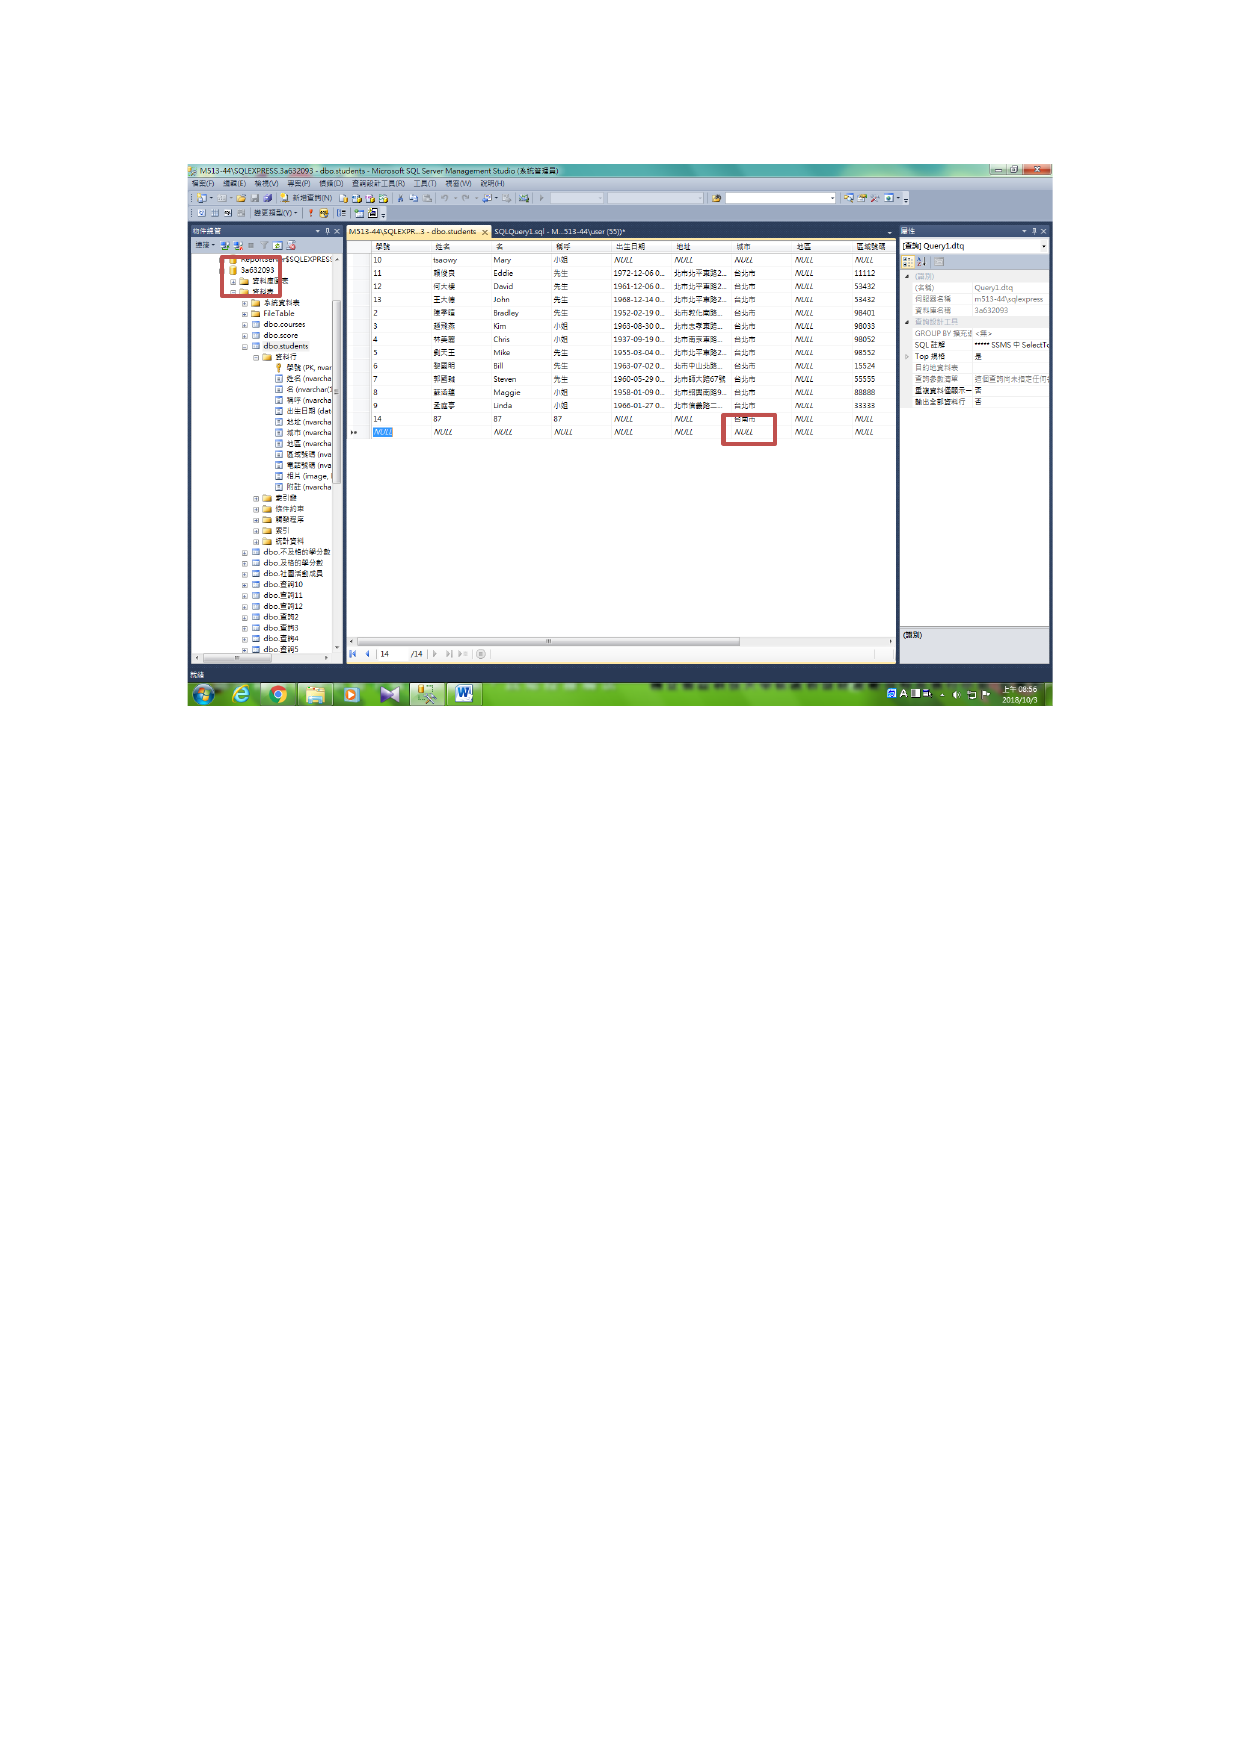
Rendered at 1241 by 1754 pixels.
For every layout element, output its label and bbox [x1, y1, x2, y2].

picture [187, 164, 1053, 706]
